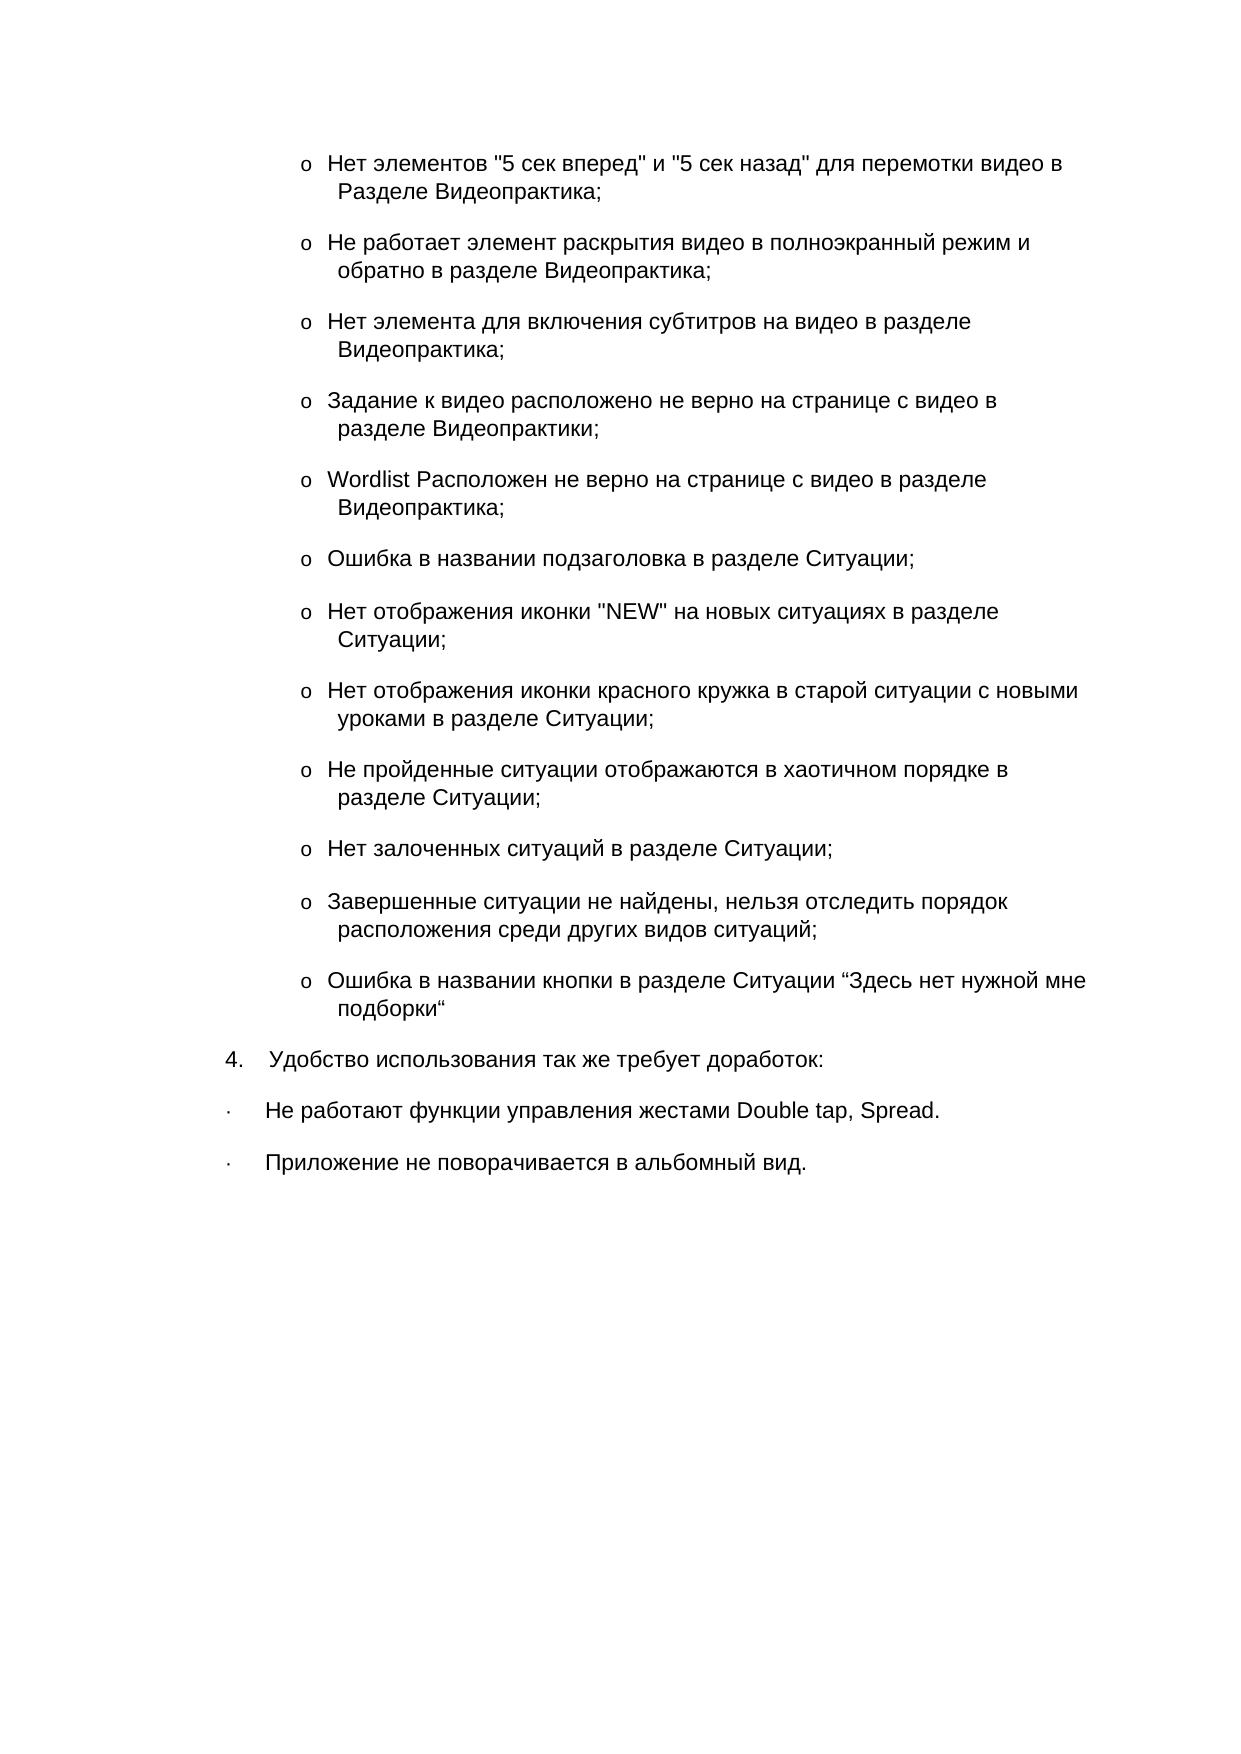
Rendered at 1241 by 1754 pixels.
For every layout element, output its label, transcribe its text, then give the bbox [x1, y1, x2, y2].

text o Не работает элемент раскрытия видео в полноэкранный режим и обратно в разделе Видеопрактика; [300, 229, 1090, 283]
text o Нет элемента для включения субтитров на видео в разделе Видеопрактика; [300, 308, 1090, 362]
text · Приложение не поворачивается в альбомный вид. [225, 1149, 1090, 1175]
text o Завершенные ситуации не найдены, нельзя отследить порядок расположения среди других видов ситуаций; [300, 888, 1090, 942]
text o Wordlist Расположен не верно на странице с видео в разделе Видеопрактика; [300, 466, 1090, 520]
text o Задание к видео расположено не верно на странице с видео в разделе Видеопрактики; [300, 387, 1090, 441]
text · Не работают функции управления жестами Double tap, Spread. [225, 1097, 1090, 1124]
text 4. Удобство использования так же требует доработок: [225, 1046, 1090, 1072]
text o Нет залоченных ситуаций в разделе Ситуации; [300, 835, 1090, 863]
text o Нет отображения иконки красного кружка в старой ситуации с новыми уроками в разделе Ситуации; [300, 677, 1090, 731]
text o Не пройденные ситуации отображаются в хаотичном порядке в разделе Ситуации; [300, 756, 1090, 810]
text o Нет отображения иконки "NEW" на новых ситуациях в разделе Ситуации; [300, 598, 1090, 652]
text o Нет элементов "5 сек вперед" и "5 сек назад" для перемотки видео в Разделе Видеопрактика; [300, 150, 1090, 204]
text o Ошибка в названии кнопки в разделе Ситуации “Здесь нет нужной мне подборки“ [300, 967, 1090, 1021]
text o Ошибка в названии подзаголовка в разделе Ситуации; [300, 545, 1090, 573]
